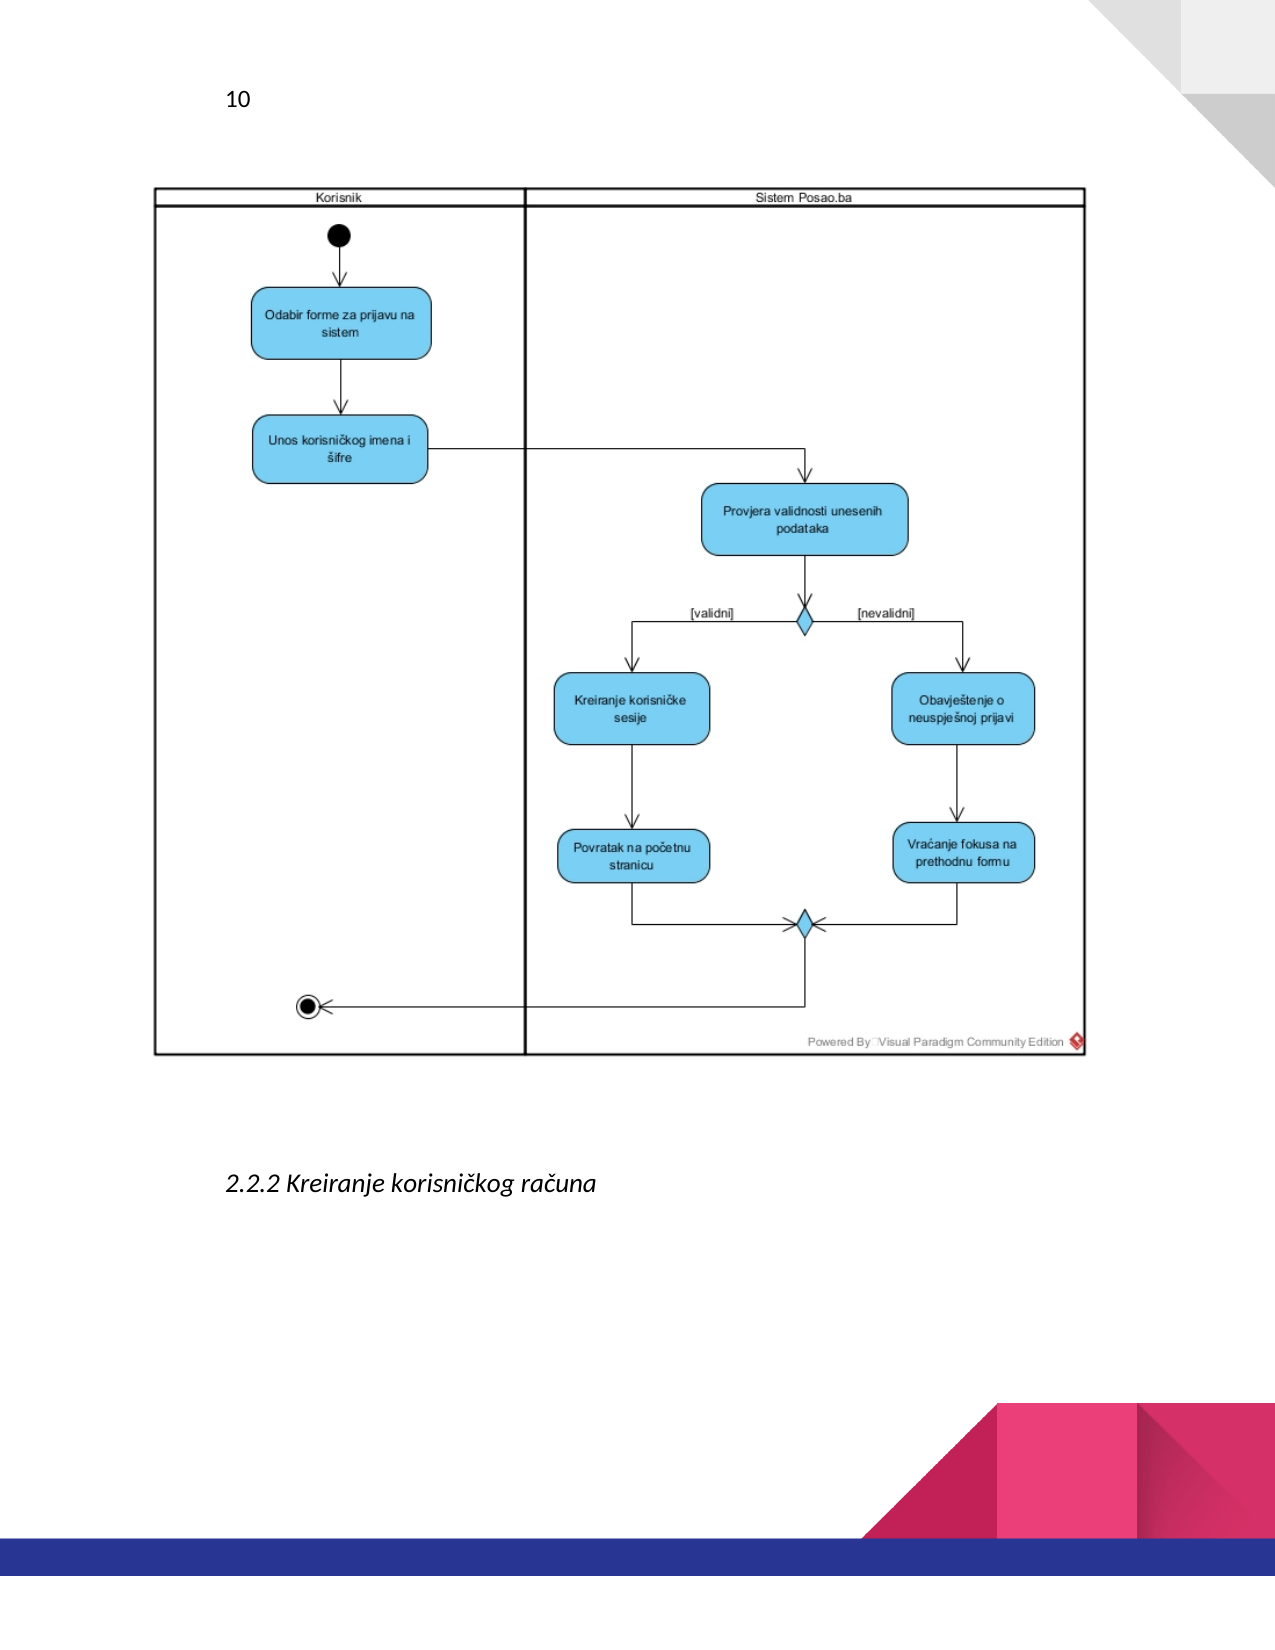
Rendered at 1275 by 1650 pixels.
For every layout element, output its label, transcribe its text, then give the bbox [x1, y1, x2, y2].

picture [0, 1401, 1275, 1576]
subtitle 2.2.2 Kreiranje korisničkog računa [150, 1166, 1125, 1199]
picture [150, 0, 1275, 1061]
